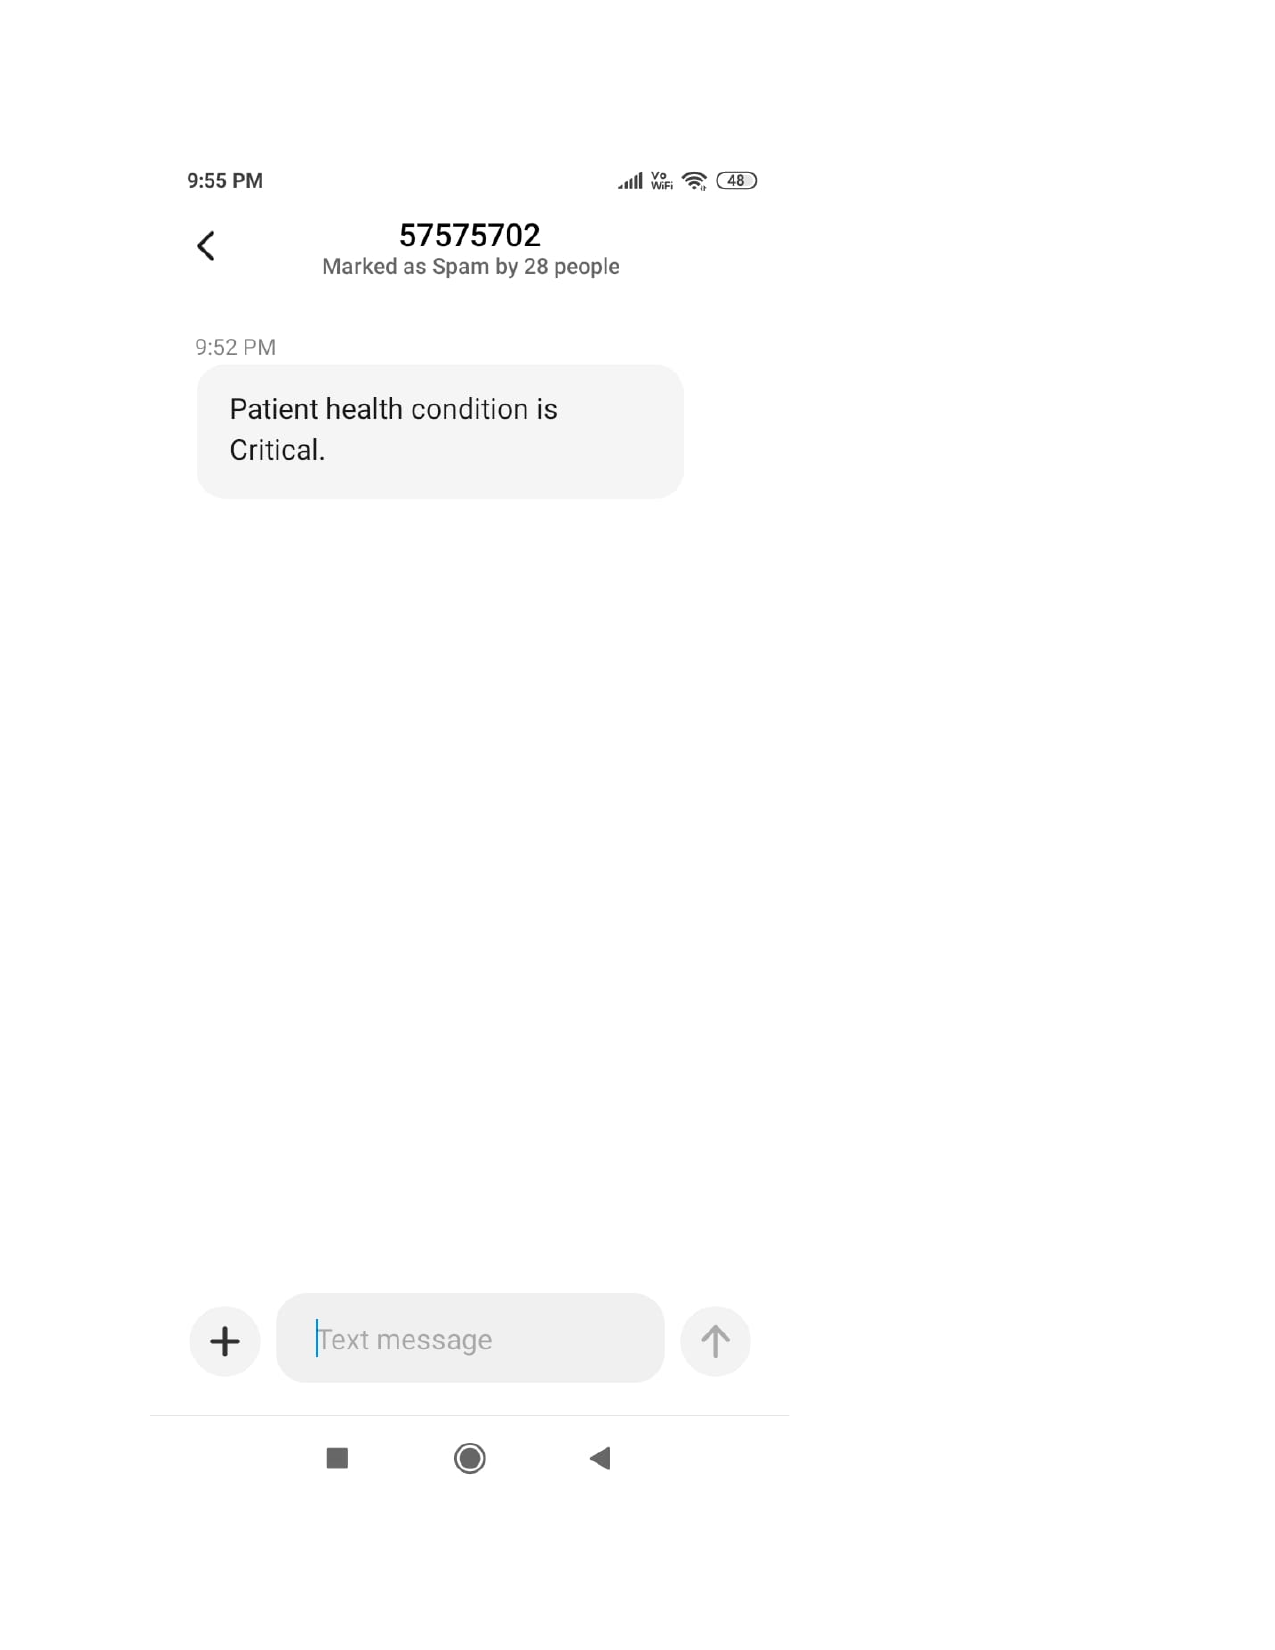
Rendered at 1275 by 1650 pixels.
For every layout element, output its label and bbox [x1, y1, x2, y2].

picture [150, 150, 790, 1500]
